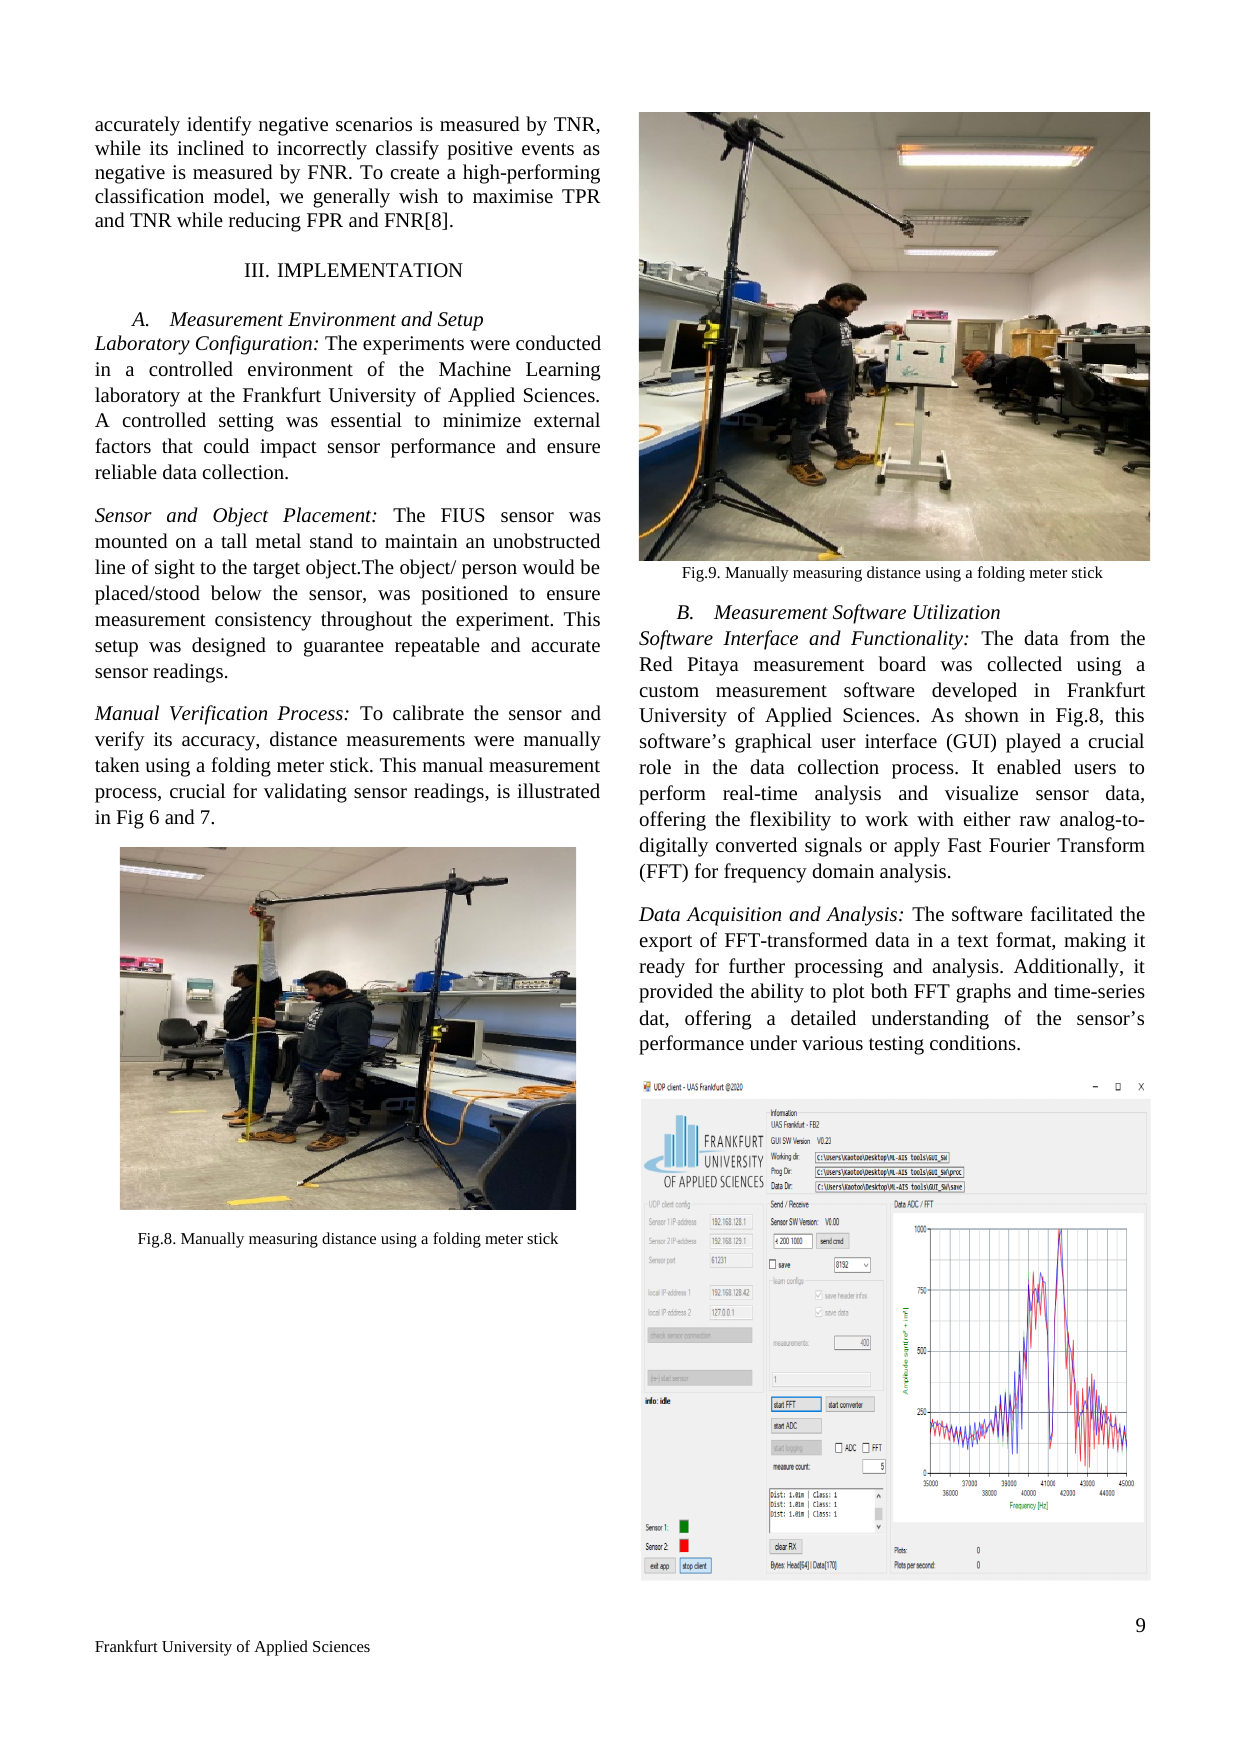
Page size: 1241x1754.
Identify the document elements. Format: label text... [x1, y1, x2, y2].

subtitle Measurement Environment and Setup [132, 307, 601, 331]
text Sensor and Object Placement: The FIUS sensor was mounted on a tall metal stand to maintain an unobstructed line of sight to the target object.The object/ person would be placed/stood below the sensor, was positioned to ensure measurement consistency throughout the experiment. This setup was designed to guarantee repeatable and accurate sensor readings. [94, 503, 601, 683]
text Fig.8. Manually measuring distance using a folding meter stick [94, 1228, 601, 1248]
subtitle Measurement Software Utilization [676, 600, 1146, 624]
text Laboratory Configuration: The experiments were conducted in a controlled environment of the Machine Learning laboratory at the Frankfurt University of Applied Sciences. A controlled setting was essential to minimize external factors that could impact sensor performance and ensure reliable data collection. [94, 331, 601, 484]
picture [638, 1073, 1151, 1581]
text Data Acquisition and Analysis: The software facilitated the export of FFT-transformed data in a text format, making it ready for further processing and analysis. Additionally, it provided the ability to plot both FFT graphs and time-series dat, offering a detailed understanding of the sensor’s performance under various testing conditions. [639, 902, 1146, 1055]
text Manual Verification Process: To calibrate the sensor and verify its accuracy, distance measurements were manually taken using a folding meter stick. This manual measurement process, crucial for validating sensor readings, is illustrated in Fig 6 and 7. [94, 701, 601, 829]
subtitle IMPLEMENTATION [132, 257, 601, 282]
picture [119, 847, 577, 1210]
picture [638, 112, 1151, 561]
text Fig.9. Manually measuring distance using a folding meter stick [639, 561, 1146, 582]
text Software Interface and Functionality: The data from the Red Pitaya measurement board was collected using a custom measurement software developed in Frankfurt University of Applied Sciences. As shown in Fig.8, this software’s graphical user interface (GUI) played a crucial role in the data collection process. It enabled users to perform real-time analysis and visualize sensor data, offering the flexibility to work with either raw analog-to-digitally converted signals or apply Fast Fourier Transform (FFT) for frequency domain analysis. [639, 626, 1146, 883]
